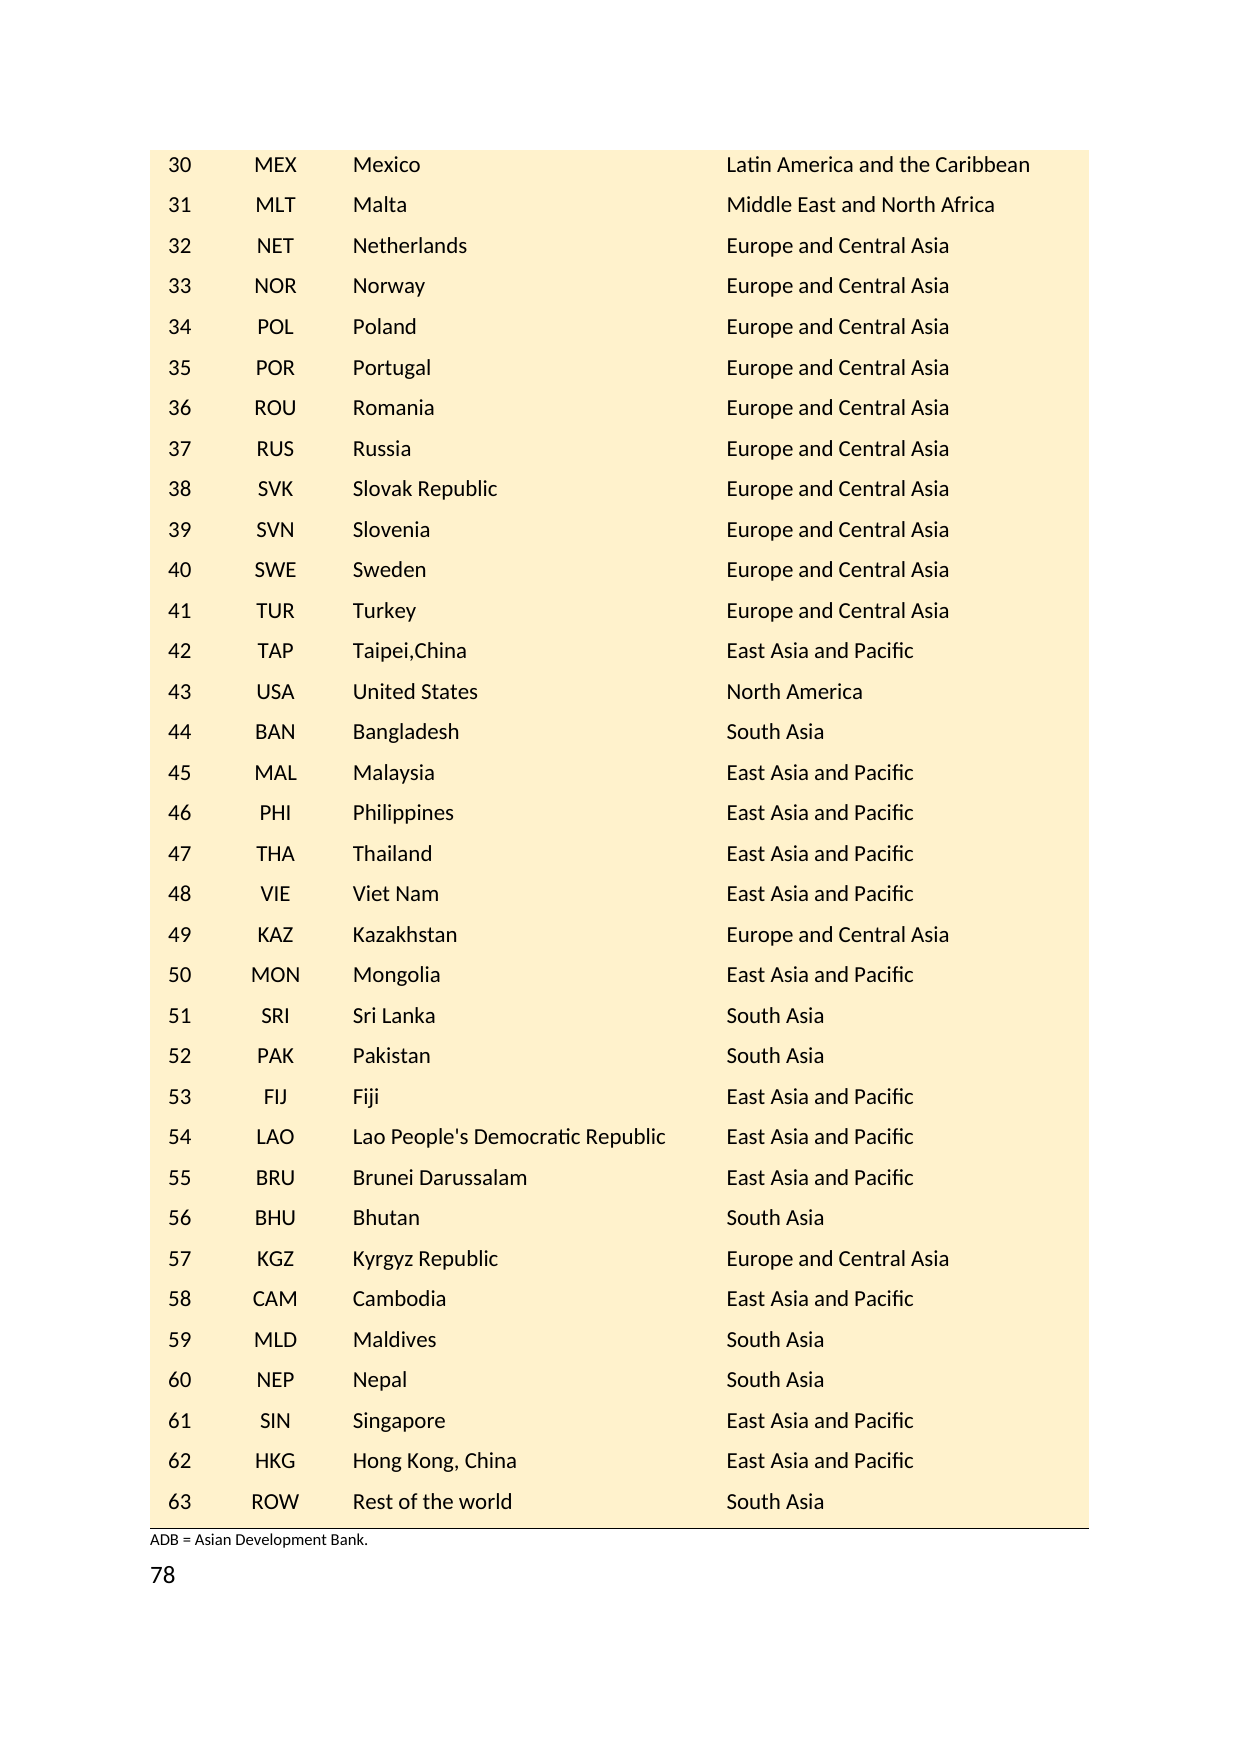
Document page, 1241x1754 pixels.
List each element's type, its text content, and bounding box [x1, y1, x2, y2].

table_cell East Asia and Pacific [715, 1285, 1089, 1325]
table_cell 47 [150, 839, 209, 879]
table_cell NEP [209, 1366, 341, 1406]
table_cell PHI [209, 798, 341, 839]
table_cell USA [209, 677, 341, 717]
table_cell 42 [150, 636, 209, 677]
table_cell 50 [150, 960, 209, 1001]
table_cell 33 [150, 272, 209, 312]
table_cell East Asia and Pacific [715, 1082, 1089, 1122]
table_cell 32 [150, 231, 209, 272]
table_cell South Asia [715, 1001, 1089, 1041]
table_cell East Asia and Pacific [715, 960, 1089, 1001]
table_cell POR [209, 353, 341, 393]
table_cell Europe and Central Asia [715, 353, 1089, 393]
table_cell Thailand [341, 839, 715, 879]
table_cell SWE [209, 555, 341, 596]
table_cell MAL [209, 758, 341, 798]
table_cell Philippines [341, 798, 715, 839]
table_cell 51 [150, 1001, 209, 1041]
table_cell South Asia [715, 1487, 1089, 1528]
table_cell TAP [209, 636, 341, 677]
table_cell 53 [150, 1082, 209, 1122]
table_cell Norway [341, 272, 715, 312]
table_cell SIN [209, 1406, 341, 1447]
table_cell South Asia [715, 717, 1089, 758]
table_cell FIJ [209, 1082, 341, 1122]
table_cell TUR [209, 596, 341, 636]
text ADB = Asian Development Bank. [150, 1529, 1090, 1549]
table_cell Kyrgyz Republic [341, 1244, 715, 1284]
table_cell South Asia [715, 1041, 1089, 1082]
table_cell Middle East and North Africa [715, 191, 1089, 231]
table_cell Bhutan [341, 1204, 715, 1244]
table_cell East Asia and Pacific [715, 798, 1089, 839]
table_cell 49 [150, 920, 209, 960]
table_cell Portugal [341, 353, 715, 393]
table_cell 34 [150, 312, 209, 353]
table_cell CAM [209, 1285, 341, 1325]
table_cell United States [341, 677, 715, 717]
table_cell Malaysia [341, 758, 715, 798]
table_cell East Asia and Pacific [715, 758, 1089, 798]
table_cell 45 [150, 758, 209, 798]
table_cell LAO [209, 1123, 341, 1163]
table_cell 56 [150, 1204, 209, 1244]
table_cell Latin America and the Caribbean [715, 150, 1089, 191]
table_cell Russia [341, 434, 715, 474]
table_cell Europe and Central Asia [715, 231, 1089, 272]
table_cell South Asia [715, 1325, 1089, 1366]
table_cell 44 [150, 717, 209, 758]
table_cell Maldives [341, 1325, 715, 1366]
table_cell VIE [209, 879, 341, 920]
table_cell South Asia [715, 1204, 1089, 1244]
table_cell 57 [150, 1244, 209, 1284]
table_cell HKG [209, 1447, 341, 1487]
table_cell East Asia and Pacific [715, 1123, 1089, 1163]
table_cell NOR [209, 272, 341, 312]
table_cell East Asia and Pacific [715, 1163, 1089, 1203]
table_cell Europe and Central Asia [715, 920, 1089, 960]
table_cell Rest of the world [341, 1487, 715, 1528]
table_cell Europe and Central Asia [715, 474, 1089, 515]
table_cell SRI [209, 1001, 341, 1041]
table_cell Netherlands [341, 231, 715, 272]
table_cell Europe and Central Asia [715, 312, 1089, 353]
table_cell 39 [150, 515, 209, 555]
table_cell 37 [150, 434, 209, 474]
table_cell SVN [209, 515, 341, 555]
table_cell KGZ [209, 1244, 341, 1284]
table_cell East Asia and Pacific [715, 636, 1089, 677]
table_cell 52 [150, 1041, 209, 1082]
table_cell MLD [209, 1325, 341, 1366]
table_cell POL [209, 312, 341, 353]
table_cell 60 [150, 1366, 209, 1406]
table_cell 31 [150, 191, 209, 231]
table_cell East Asia and Pacific [715, 1447, 1089, 1487]
table_cell Viet Nam [341, 879, 715, 920]
table_cell Europe and Central Asia [715, 393, 1089, 434]
table_cell 43 [150, 677, 209, 717]
table_cell Lao People's Democratic Republic [341, 1123, 715, 1163]
table_cell Nepal [341, 1366, 715, 1406]
table_cell Europe and Central Asia [715, 515, 1089, 555]
table_cell NET [209, 231, 341, 272]
table_cell Sri Lanka [341, 1001, 715, 1041]
table_cell Europe and Central Asia [715, 272, 1089, 312]
table_cell 48 [150, 879, 209, 920]
table_cell 62 [150, 1447, 209, 1487]
table_cell Brunei Darussalam [341, 1163, 715, 1203]
table_cell 38 [150, 474, 209, 515]
table_cell Romania [341, 393, 715, 434]
table_cell 36 [150, 393, 209, 434]
table_cell East Asia and Pacific [715, 1406, 1089, 1447]
table_cell RUS [209, 434, 341, 474]
table_cell Bangladesh [341, 717, 715, 758]
table_cell Europe and Central Asia [715, 555, 1089, 596]
table_cell 54 [150, 1123, 209, 1163]
table_cell East Asia and Pacific [715, 839, 1089, 879]
table_cell Mongolia [341, 960, 715, 1001]
table_cell Singapore [341, 1406, 715, 1447]
table_cell Slovenia [341, 515, 715, 555]
table_cell MLT [209, 191, 341, 231]
table_cell 40 [150, 555, 209, 596]
table_cell 41 [150, 596, 209, 636]
table_cell North America [715, 677, 1089, 717]
table_cell THA [209, 839, 341, 879]
table_cell Hong Kong, China [341, 1447, 715, 1487]
table_cell BAN [209, 717, 341, 758]
table_cell ROW [209, 1487, 341, 1528]
table_cell ROU [209, 393, 341, 434]
table_cell SVK [209, 474, 341, 515]
table_cell East Asia and Pacific [715, 879, 1089, 920]
table_cell Malta [341, 191, 715, 231]
table_cell 35 [150, 353, 209, 393]
table_cell 30 [150, 150, 209, 191]
table_cell 55 [150, 1163, 209, 1203]
table_cell Poland [341, 312, 715, 353]
table_cell Taipei,China [341, 636, 715, 677]
table_cell 59 [150, 1325, 209, 1366]
table_cell Pakistan [341, 1041, 715, 1082]
table_cell Slovak Republic [341, 474, 715, 515]
table_cell Turkey [341, 596, 715, 636]
table_cell MON [209, 960, 341, 1001]
table_cell Fiji [341, 1082, 715, 1122]
table_cell South Asia [715, 1366, 1089, 1406]
table_cell 46 [150, 798, 209, 839]
table_cell BRU [209, 1163, 341, 1203]
table_cell Europe and Central Asia [715, 596, 1089, 636]
table_cell Kazakhstan [341, 920, 715, 960]
table_cell Europe and Central Asia [715, 434, 1089, 474]
table_cell MEX [209, 150, 341, 191]
table_cell Cambodia [341, 1285, 715, 1325]
table_cell Mexico [341, 150, 715, 191]
table_cell 58 [150, 1285, 209, 1325]
table_cell Europe and Central Asia [715, 1244, 1089, 1284]
table_cell Sweden [341, 555, 715, 596]
table_cell 63 [150, 1487, 209, 1528]
table_cell PAK [209, 1041, 341, 1082]
table_cell 61 [150, 1406, 209, 1447]
table_cell BHU [209, 1204, 341, 1244]
table_cell KAZ [209, 920, 341, 960]
